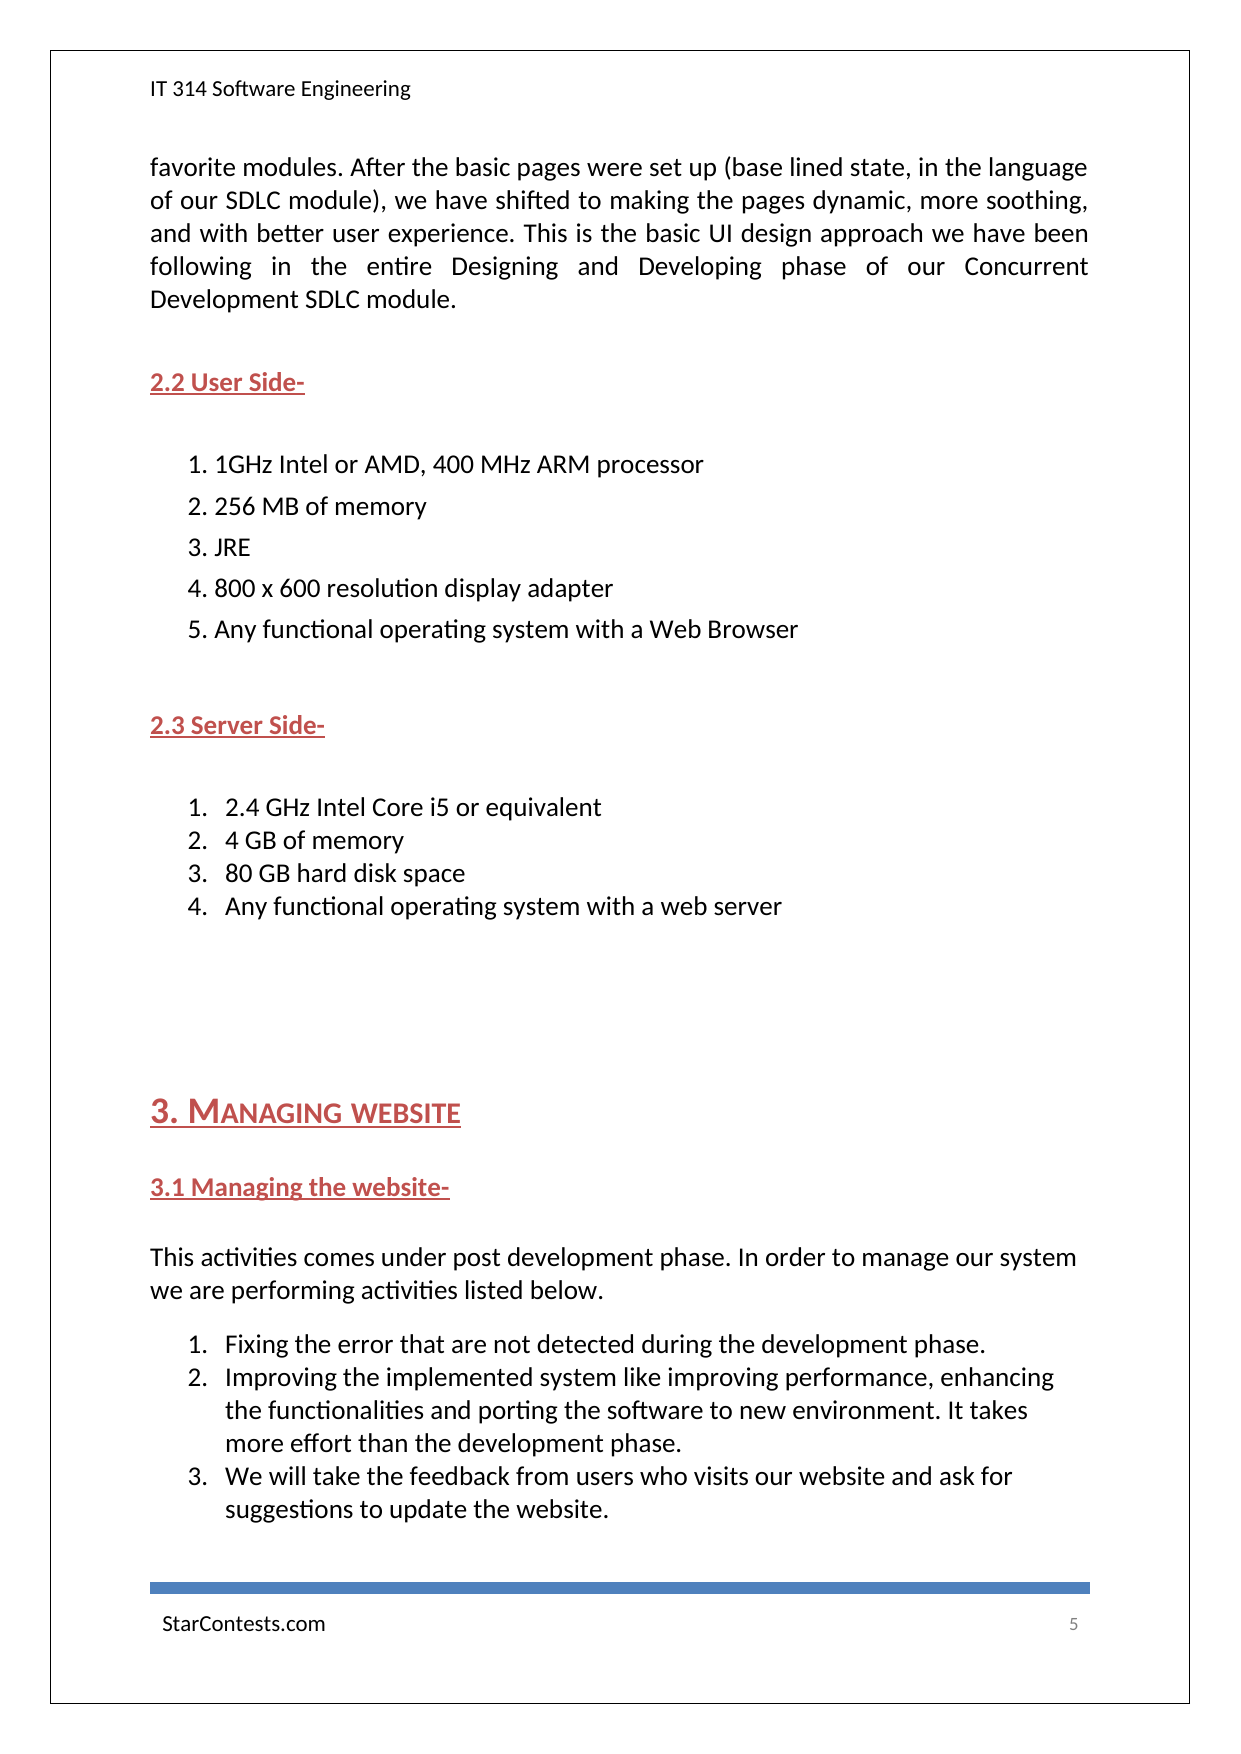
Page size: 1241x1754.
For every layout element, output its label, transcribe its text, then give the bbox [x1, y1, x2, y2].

text 1. 1GHz Intel or AMD, 400 MHz ARM processor [187, 447, 1090, 480]
text 3. JRE [187, 530, 1090, 563]
text 4. 800 x 600 resolution display adapter [187, 571, 1090, 604]
text 5. Any functional operating system with a Web Browser [187, 613, 1090, 646]
text 3. Managing website [150, 1087, 1090, 1133]
text 2.2 User Side- [150, 365, 1090, 398]
text 3.1 Managing the website- [150, 1170, 1090, 1203]
list 4 GB of memory [187, 823, 1090, 856]
list We will take the feedback from users who visits our website and ask for suggestions to update the website. [187, 1459, 1090, 1525]
list Fixing the error that are not detected during the development phase. [187, 1327, 1090, 1360]
list Improving the implemented system like improving performance, enhancing the functionalities and porting the software to new environment. It takes more effort than the development phase. [187, 1360, 1090, 1459]
list Any functional operating system with a web server [187, 889, 1090, 922]
text This activities comes under post development phase. In order to manage our system we are performing activities listed below. [150, 1240, 1090, 1306]
list 80 GB hard disk space [187, 856, 1090, 889]
text 2. 256 MB of memory [187, 489, 1090, 522]
text 2.3 Server Side- [150, 708, 1090, 741]
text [150, 150, 1090, 315]
list 2.4 GHz Intel Core i5 or equivalent [187, 790, 1090, 823]
